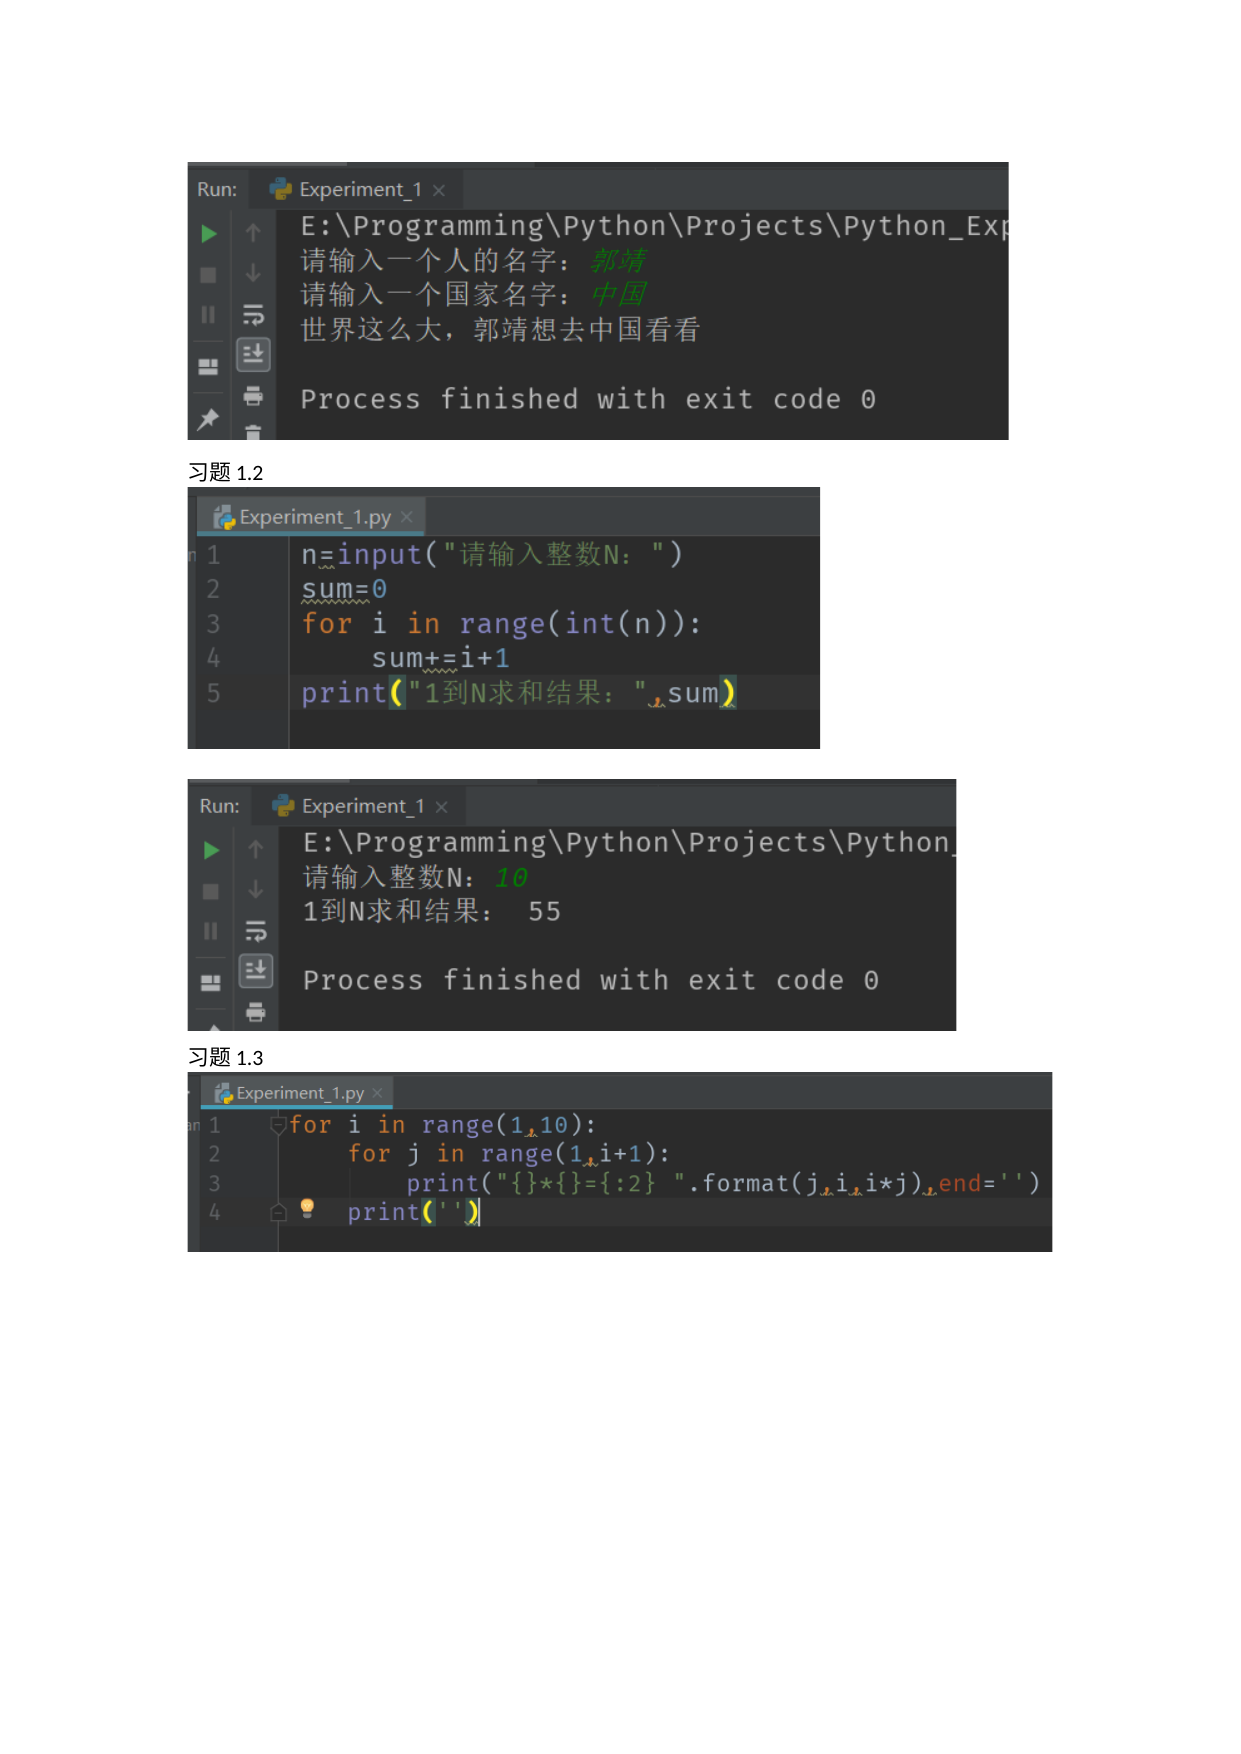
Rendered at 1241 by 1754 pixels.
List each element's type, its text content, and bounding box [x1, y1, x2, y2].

picture [187, 162, 1009, 440]
text 习题1.3 [187, 1039, 1053, 1072]
text 习题1.2 [187, 454, 1053, 487]
picture [187, 779, 957, 1031]
picture [187, 487, 821, 749]
picture [187, 1072, 1053, 1252]
